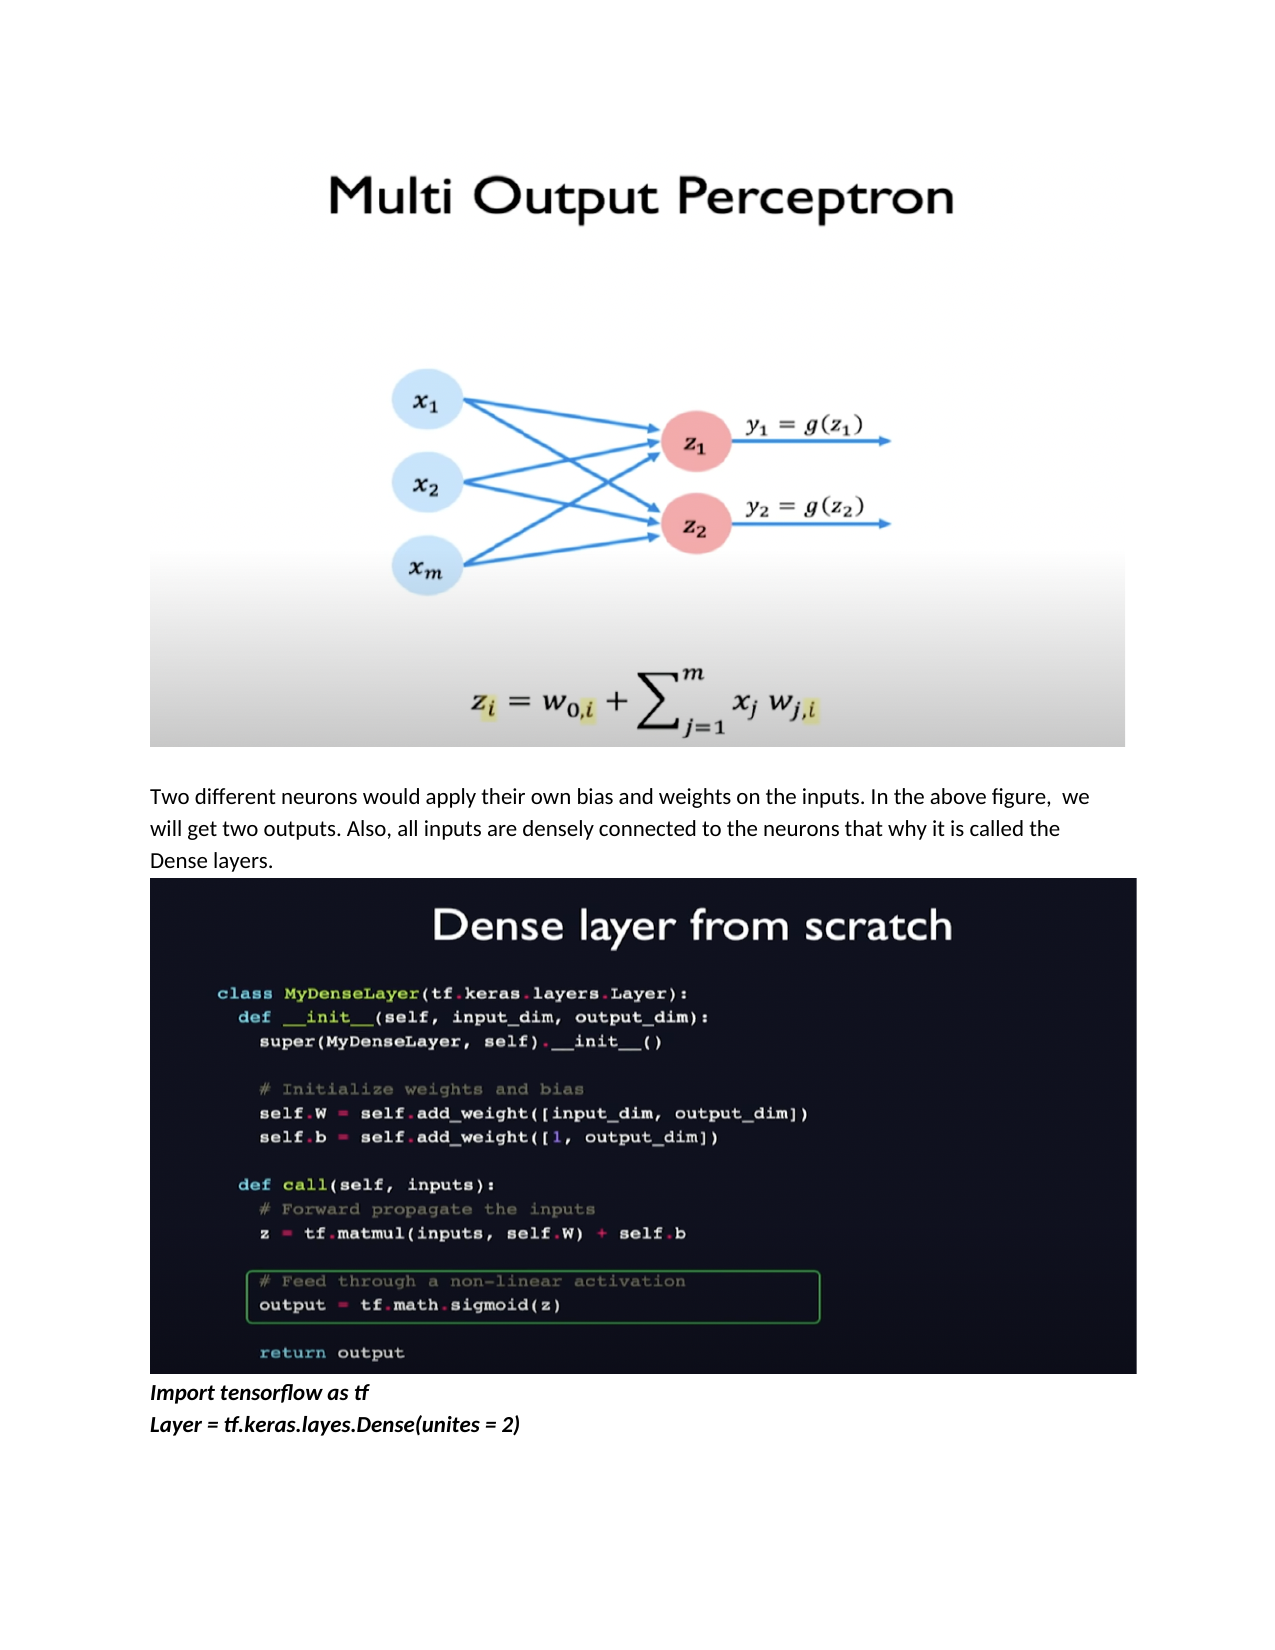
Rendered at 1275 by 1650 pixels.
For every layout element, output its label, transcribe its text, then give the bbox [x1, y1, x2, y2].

picture [150, 878, 1137, 1374]
text Import tensorflow as tf [150, 1378, 1125, 1406]
text Layer = tf.keras.layes.Dense(unites = 2) [150, 1410, 1125, 1438]
picture [150, 150, 1125, 747]
text Two different neurons would apply their own bias and weights on the inputs. In the above figure, we will get two outputs. Also, all inputs are densely connected to the neurons that why it is called the Dense layers. [150, 782, 1125, 878]
